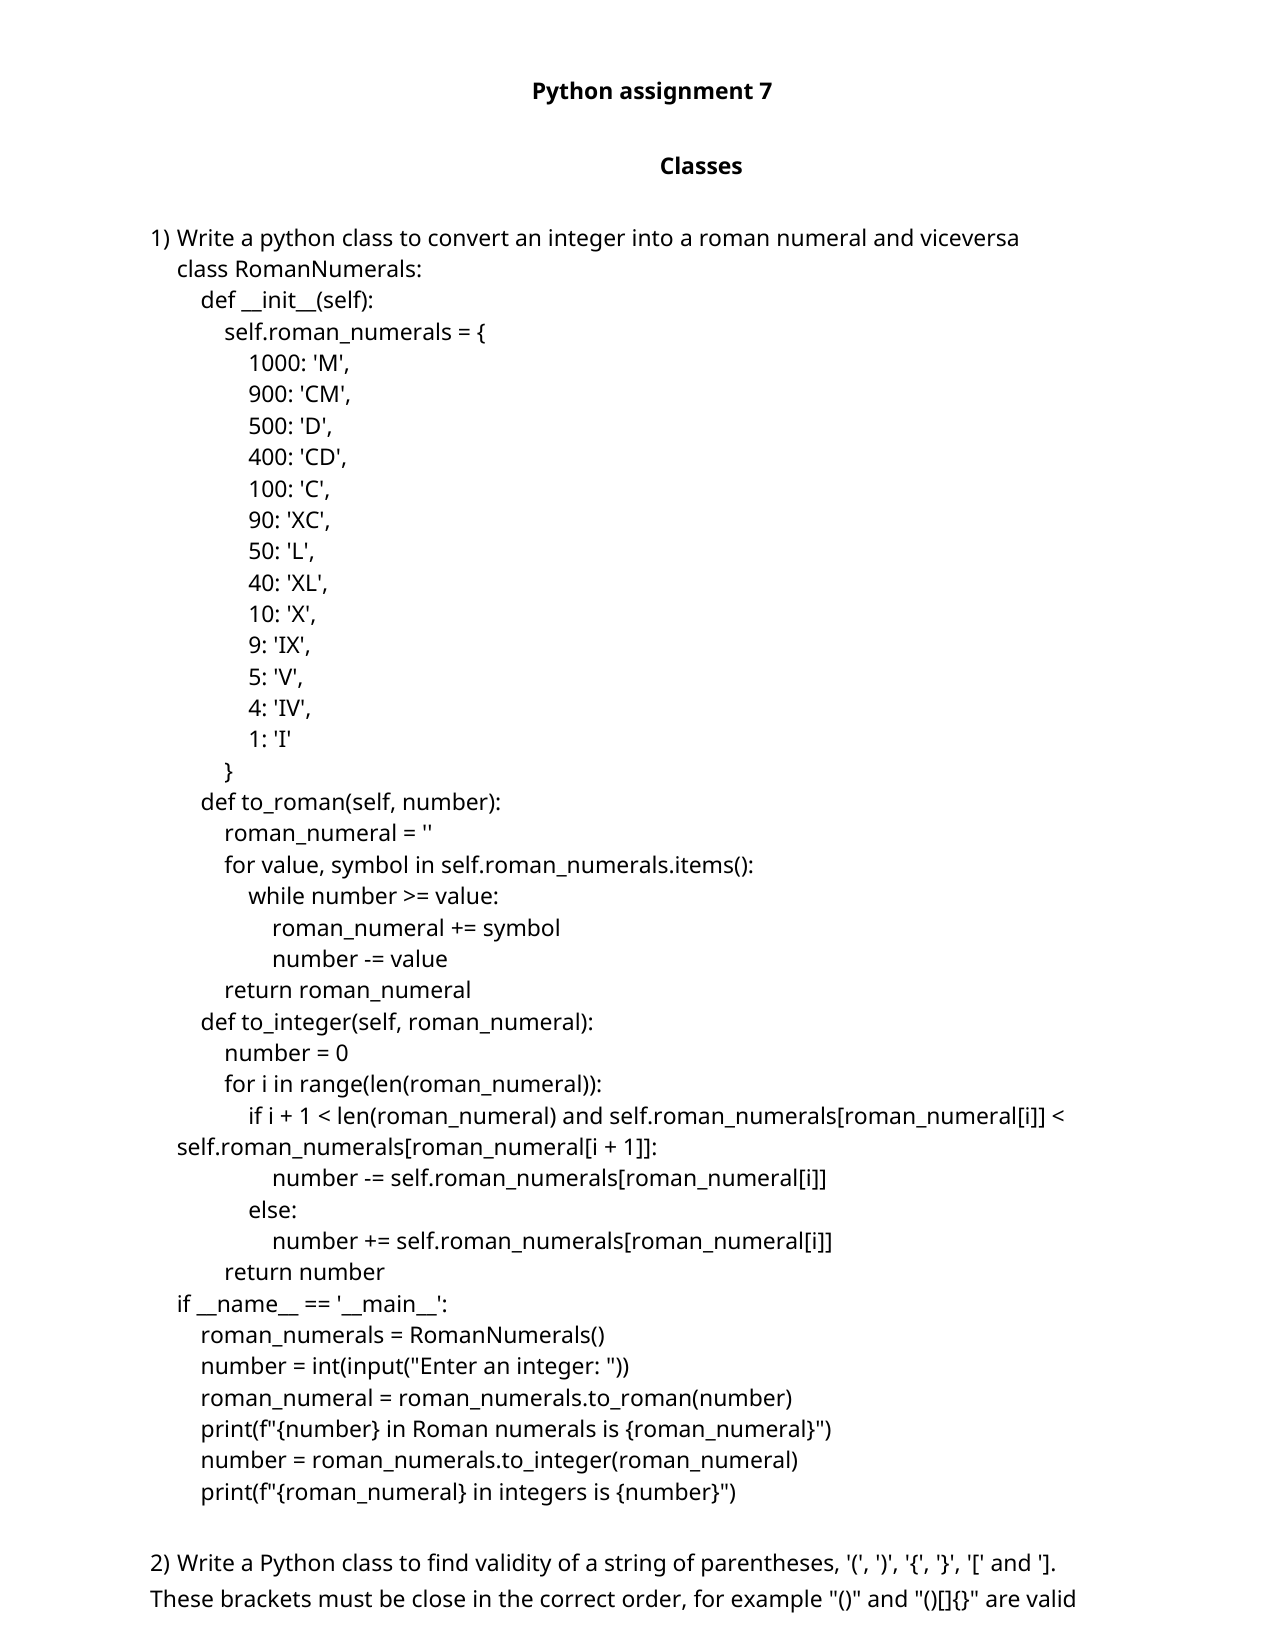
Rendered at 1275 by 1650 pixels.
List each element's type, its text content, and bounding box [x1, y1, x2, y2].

list number -= self.roman_numerals[roman_numeral[i]] [177, 1162, 1252, 1193]
list while number >= value: [177, 880, 1252, 911]
list for i in range(len(roman_numeral)): [177, 1068, 1252, 1099]
list for value, symbol in self.roman_numerals.items(): [177, 849, 1252, 880]
list 5: 'V', [177, 661, 1252, 692]
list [150, 1547, 1095, 1614]
list number -= value [177, 943, 1252, 974]
list 400: 'CD', [177, 441, 1252, 472]
list roman_numeral = '' [177, 817, 1252, 849]
list 50: 'L', [177, 535, 1252, 566]
list 1000: 'M', [177, 347, 1252, 378]
list number = 0 [177, 1037, 1252, 1068]
list } [177, 755, 1252, 786]
list def __init__(self): [177, 284, 1252, 316]
list Write a python class to convert an integer into a roman numeral and viceversa [150, 222, 1252, 253]
list print(f"{number} in Roman numerals is {roman_numeral}") [177, 1413, 1252, 1444]
list return roman_numeral [177, 974, 1252, 1005]
list 4: 'IV', [177, 692, 1252, 723]
list number += self.roman_numerals[roman_numeral[i]] [177, 1225, 1252, 1256]
list self.roman_numerals = { [177, 316, 1252, 347]
list if i + 1 < len(roman_numeral) and self.roman_numerals[roman_numeral[i]] < self.roman_numerals[roman_numeral[i + 1]]: [177, 1099, 1252, 1162]
text Classes [150, 150, 1252, 181]
list 9: 'IX', [177, 629, 1252, 661]
list roman_numeral += symbol [177, 911, 1252, 943]
list 900: 'CM', [177, 378, 1252, 410]
list def to_integer(self, roman_numeral): [177, 1006, 1252, 1037]
list return number [177, 1256, 1252, 1287]
list class RomanNumerals: [177, 253, 1252, 284]
list 500: 'D', [177, 410, 1252, 441]
list 90: 'XC', [177, 504, 1252, 535]
list if __name__ == '__main__': [177, 1288, 1252, 1319]
list number = roman_numerals.to_integer(roman_numeral) [177, 1444, 1252, 1476]
list 1: 'I' [177, 723, 1252, 754]
list print(f"{roman_numeral} in integers is {number}") [177, 1476, 1252, 1507]
list 40: 'XL', [177, 567, 1252, 598]
list else: [177, 1193, 1252, 1225]
list def to_roman(self, number): [177, 786, 1252, 817]
list roman_numeral = roman_numerals.to_roman(number) [177, 1382, 1252, 1413]
list roman_numerals = RomanNumerals() [177, 1319, 1252, 1350]
list 100: 'C', [177, 472, 1252, 504]
list number = int(input("Enter an integer: ")) [177, 1350, 1252, 1382]
list 10: 'X', [177, 598, 1252, 629]
